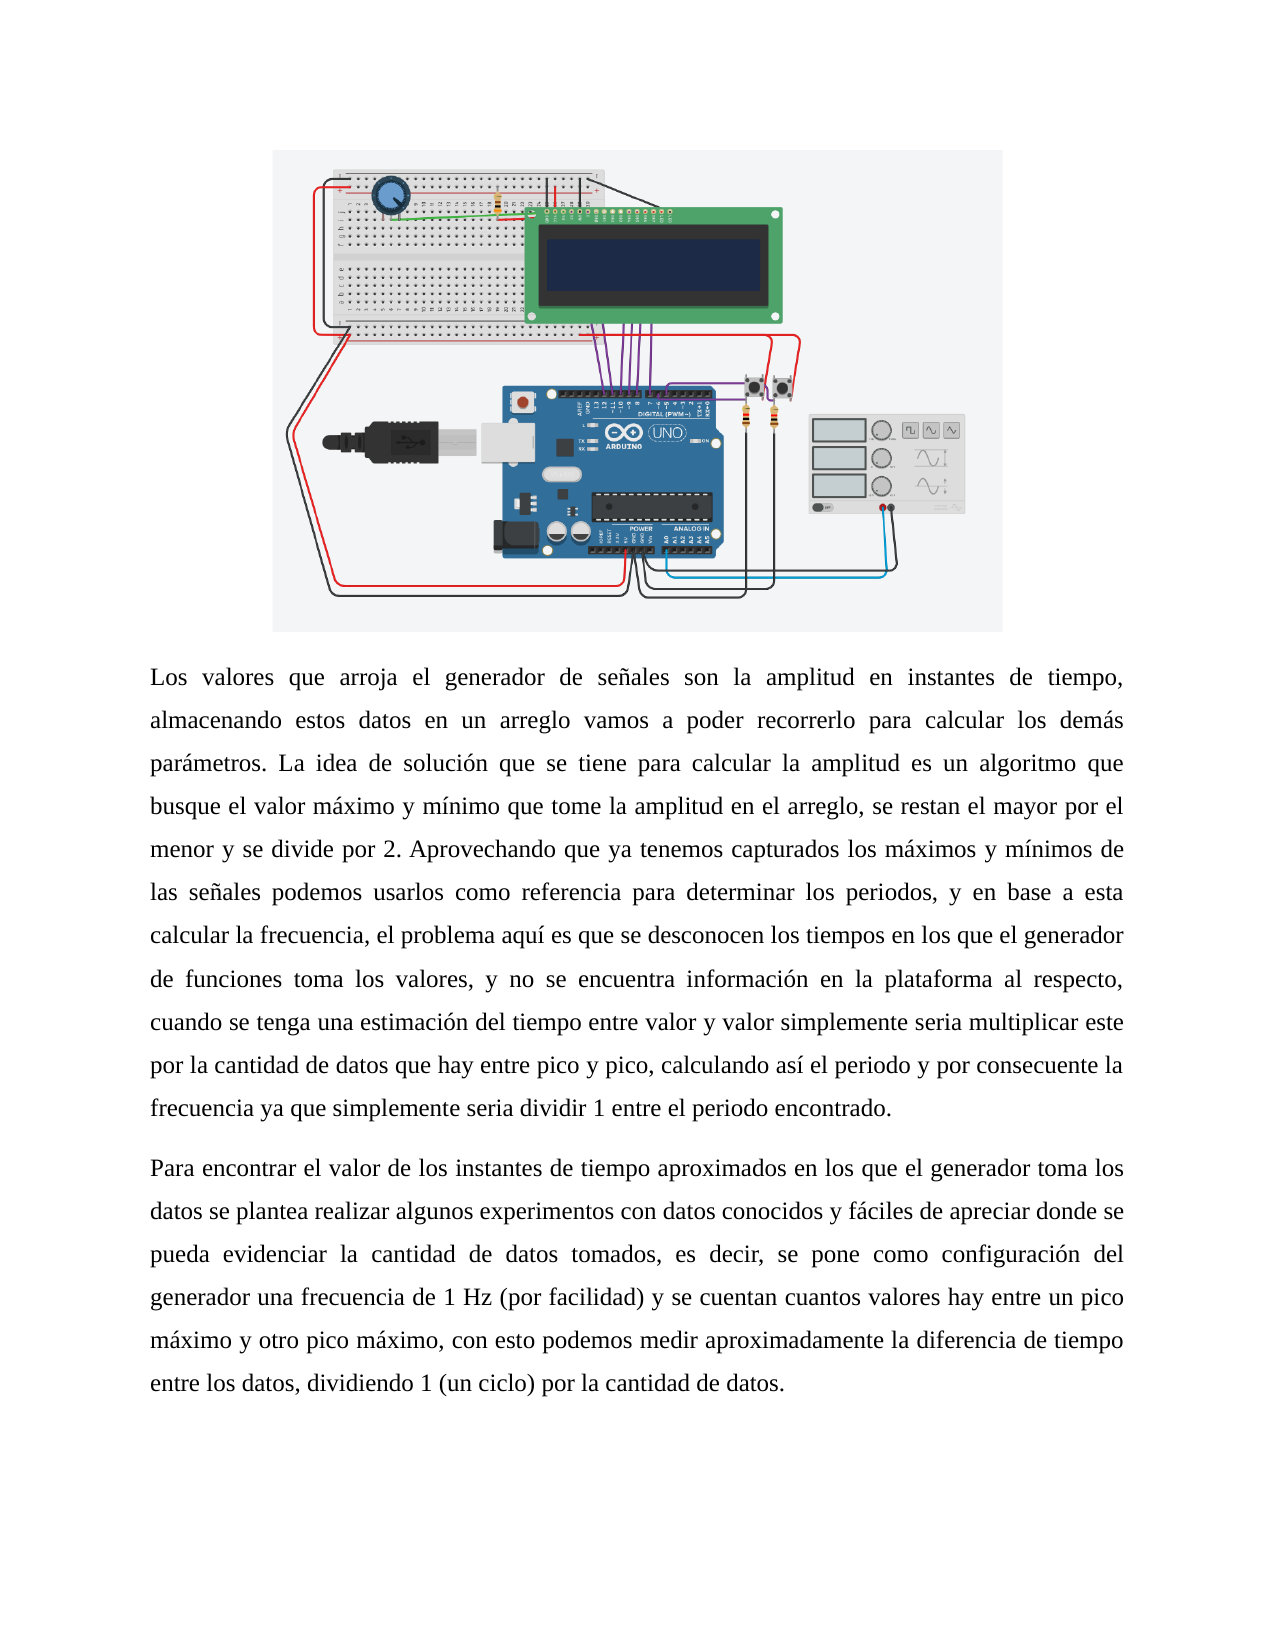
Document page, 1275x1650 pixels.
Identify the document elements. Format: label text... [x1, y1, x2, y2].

text Para encontrar el valor de los instantes de tiempo aproximados en los que el generador toma los datos se plantea realizar algunos experimentos con datos conocidos y fáciles de apreciar donde se pueda evidenciar la cantidad de datos tomados, es decir, se pone como configuración del generador una frecuencia de 1 Hz (por facilidad) y se cuentan cuantos valores hay entre un pico máximo y otro pico máximo, con esto podemos medir aproximadamente la diferencia de tiempo entre los datos, dividiendo 1 (un ciclo) por la cantidad de datos. [150, 1153, 1125, 1397]
picture [272, 150, 1003, 632]
text Los valores que arroja el generador de señales son la amplitud en instantes de tiempo, almacenando estos datos en un arreglo vamos a poder recorrerlo para calcular los demás parámetros. La idea de solución que se tiene para calcular la amplitud es un algoritmo que busque el valor máximo y mínimo que tome la amplitud en el arreglo, se restan el mayor por el menor y se divide por 2. Aprovechando que ya tenemos capturados los máximos y mínimos de las señales podemos usarlos como referencia para determinar los periodos, y en base a esta calcular la frecuencia, el problema aquí es que se desconocen los tiempos en los que el generador de funciones toma los valores, y no se encuentra información en la plataforma al respecto, cuando se tenga una estimación del tiempo entre valor y valor simplemente seria multiplicar este por la cantidad de datos que hay entre pico y pico, calculando así el periodo y por consecuente la frecuencia ya que simplemente seria dividir 1 entre el periodo encontrado. [150, 662, 1125, 1122]
